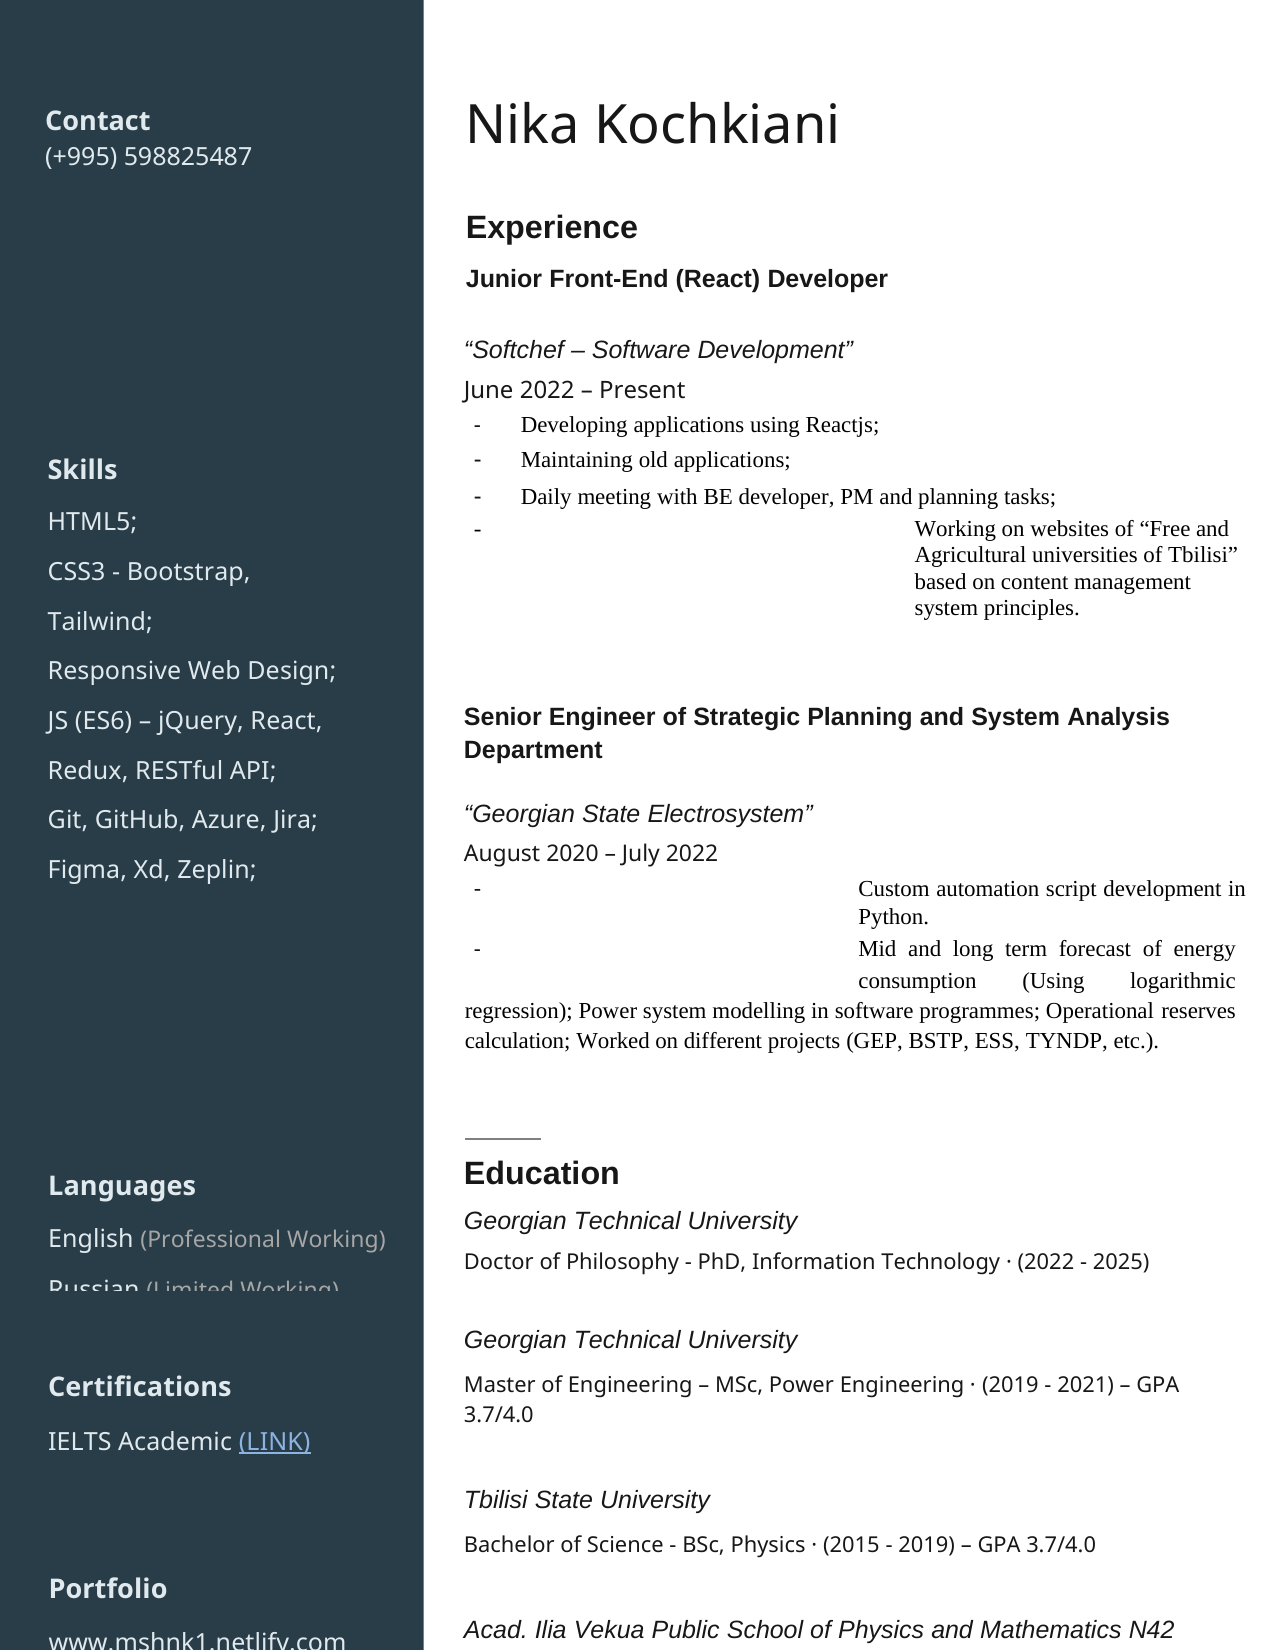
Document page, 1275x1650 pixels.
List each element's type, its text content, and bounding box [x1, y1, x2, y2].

text Bachelor of Science - BSc, Physics · (2015 - 2019) – GPA 3.7/4.0 [464, 1529, 1246, 1559]
title Nika Kochkiani [466, 86, 1246, 160]
subtitle “Softchef – Software Development” [464, 335, 1246, 364]
text Master of Engineering – MSc, Power Engineering · (2019 - 2021) – GPA 3.7/4.0 [464, 1369, 1246, 1428]
text Senior Engineer of Strategic Planning and System Analysis Department [464, 702, 1246, 763]
subtitle Experience [466, 208, 1246, 245]
subtitle Georgian Technical University [464, 1206, 1246, 1235]
subtitle Georgian Technical University [464, 1325, 1246, 1353]
list Developing applications using Reactjs; [80, 409, 1246, 438]
subtitle Tbilisi State University [464, 1484, 1246, 1513]
subtitle Acad. Ilia Vekua Public School of Physics and Mathematics N42 [464, 1615, 1246, 1644]
list Working on websites of “Free and Agricultural universities of Tbilisi” based on content management system principles. [80, 515, 1246, 620]
text August 2020 – July 2022 [464, 837, 1246, 868]
text Doctor of Philosophy - PhD, Information Technology · (2022 - 2025) [464, 1246, 1246, 1276]
subtitle Education [464, 1154, 1246, 1192]
list Daily meeting with BE developer, PM and planning tasks; [80, 479, 1246, 511]
list Maintaining old applications; [80, 442, 1246, 475]
list Custom automation script development in Python. [80, 871, 1246, 929]
text June 2022 – Present [464, 373, 1246, 405]
text “Georgian State Electrosystem” [464, 799, 1246, 827]
list Mid and long term forecast of energy consumption (Using logarithmic regression); Power system modelling in software programmes; Operational reserves calculation; Worked on different projects (GEP, BSTP, ESS, TYNDP, etc.). [80, 933, 1236, 1054]
text Junior Front-End (React) Developer [466, 264, 1246, 293]
